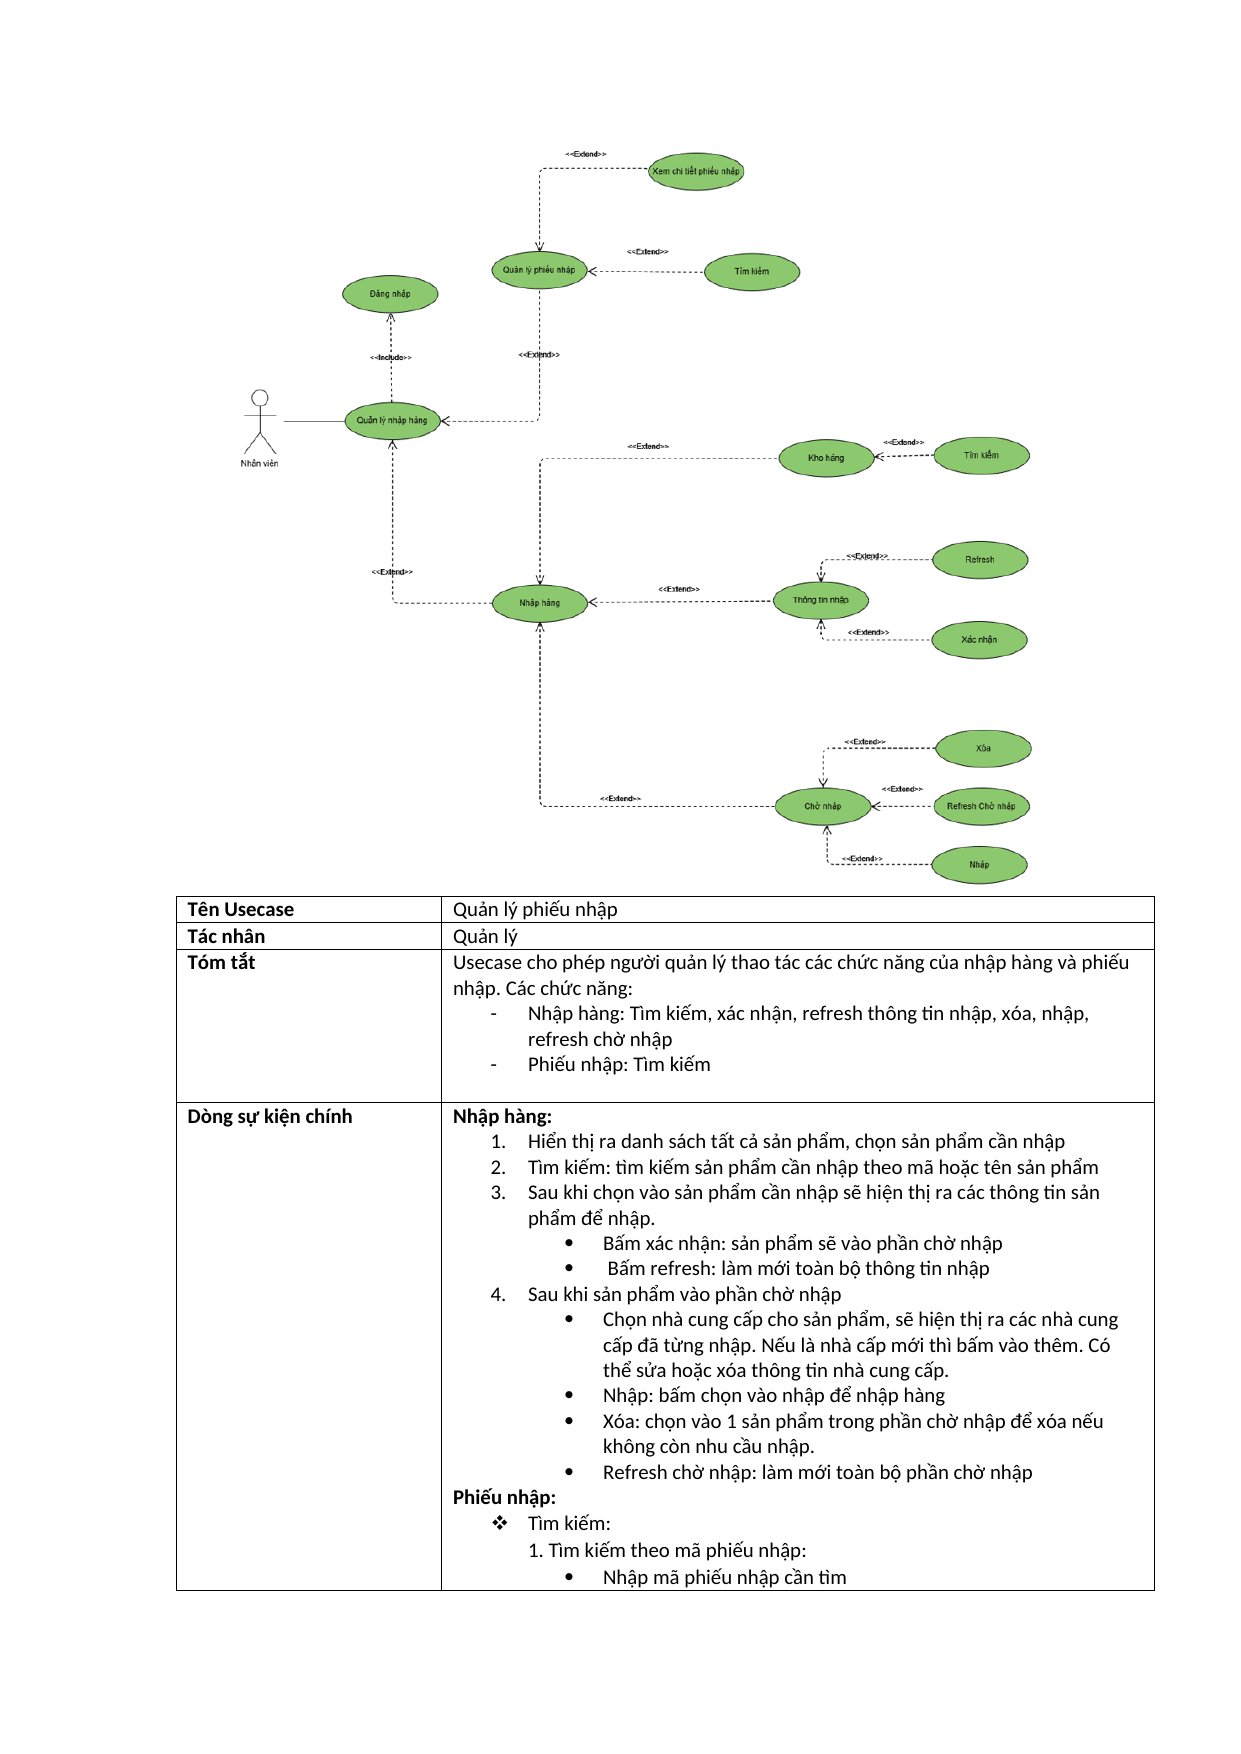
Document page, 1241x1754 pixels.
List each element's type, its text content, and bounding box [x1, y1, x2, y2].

table_cell Usecase cho phép người quản lý thao tác các chức năng của nhập hàng và phiếu nhập. Các chức năng: Nhập hàng: Tìm kiếm, xác nhận, refresh thông tin nhập, xóa, nhập, refresh chờ nhập Phiếu nhập: Tìm kiếm [442, 950, 1154, 1102]
table_cell Tác nhân [177, 923, 441, 948]
table_cell Tóm tắt [177, 950, 441, 1102]
table_header Tên Usecase [177, 897, 441, 922]
table_header Quản lý phiếu nhập [442, 897, 1154, 922]
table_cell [442, 1103, 1154, 1590]
picture [187, 150, 1163, 896]
table_cell Quản lý [442, 923, 1154, 948]
table_cell Dòng sự kiện chính [177, 1103, 441, 1590]
